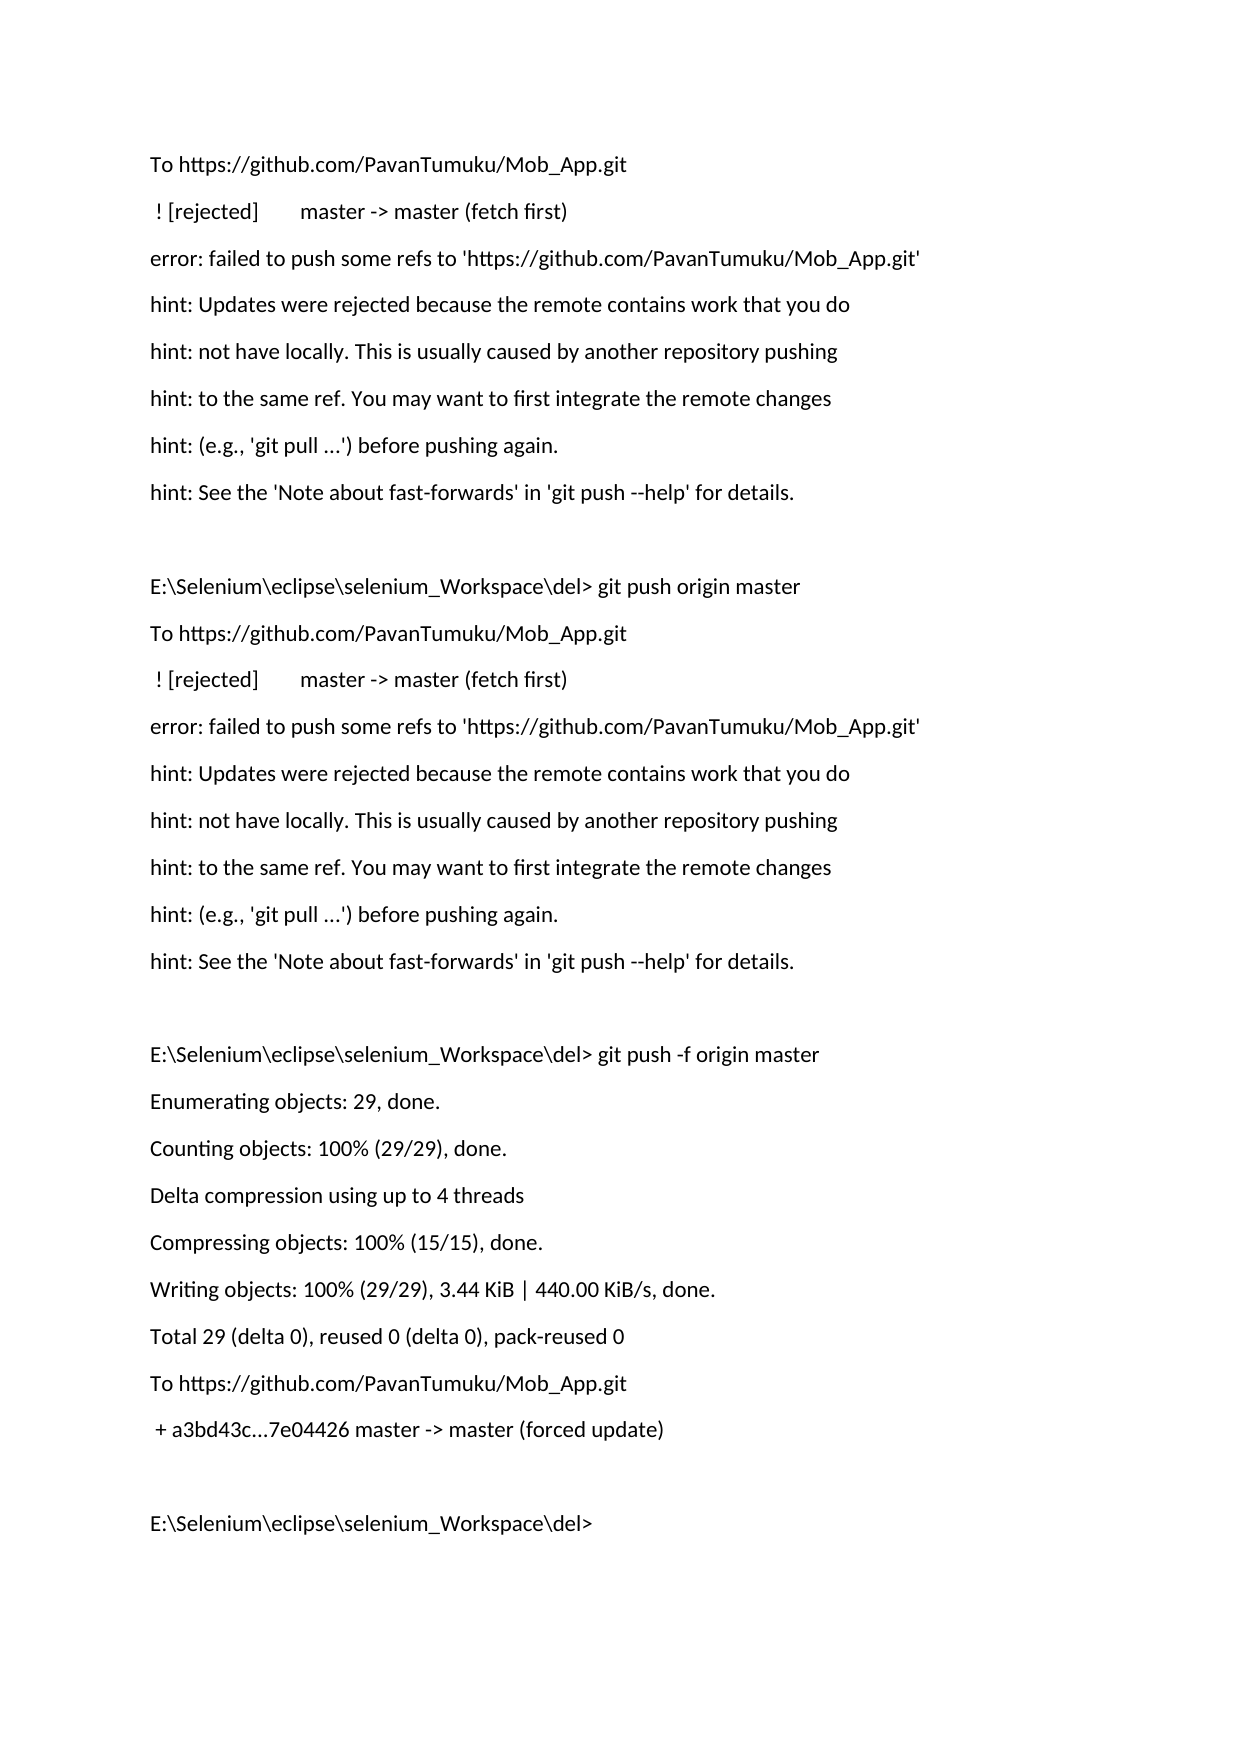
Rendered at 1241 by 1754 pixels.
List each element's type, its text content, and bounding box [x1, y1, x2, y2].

text Counting objects: 100% (29/29), done. [150, 1134, 1090, 1162]
text E:\Selenium\eclipse\selenium_Workspace\del> git push origin master [150, 572, 1090, 600]
text hint: to the same ref. You may want to first integrate the remote changes [150, 384, 1090, 412]
text error: failed to push some refs to 'https://github.com/PavanTumuku/Mob_App.git' [150, 712, 1090, 741]
text hint: See the 'Note about fast-forwards' in 'git push --help' for details. [150, 947, 1090, 975]
text ! [rejected] master -> master (fetch first) [150, 666, 1090, 694]
text hint: Updates were rejected because the remote contains work that you do [150, 291, 1090, 319]
text + a3bd43c...7e04426 master -> master (forced update) [150, 1416, 1090, 1444]
text hint: not have locally. This is usually caused by another repository pushing [150, 806, 1090, 834]
text hint: Updates were rejected because the remote contains work that you do [150, 759, 1090, 787]
text hint: to the same ref. You may want to first integrate the remote changes [150, 853, 1090, 881]
text To https://github.com/PavanTumuku/Mob_App.git [150, 1369, 1090, 1397]
text Enumerating objects: 29, done. [150, 1087, 1090, 1116]
text hint: (e.g., 'git pull ...') before pushing again. [150, 900, 1090, 928]
text error: failed to push some refs to 'https://github.com/PavanTumuku/Mob_App.git' [150, 244, 1090, 272]
text hint: See the 'Note about fast-forwards' in 'git push --help' for details. [150, 478, 1090, 506]
text To https://github.com/PavanTumuku/Mob_App.git [150, 619, 1090, 647]
text hint: not have locally. This is usually caused by another repository pushing [150, 337, 1090, 366]
text Delta compression using up to 4 threads [150, 1181, 1090, 1209]
text Writing objects: 100% (29/29), 3.44 KiB | 440.00 KiB/s, done. [150, 1275, 1090, 1303]
text hint: (e.g., 'git pull ...') before pushing again. [150, 431, 1090, 459]
text To https://github.com/PavanTumuku/Mob_App.git [150, 150, 1090, 178]
text Compressing objects: 100% (15/15), done. [150, 1228, 1090, 1256]
text E:\Selenium\eclipse\selenium_Workspace\del> [150, 1509, 1090, 1537]
text Total 29 (delta 0), reused 0 (delta 0), pack-reused 0 [150, 1322, 1090, 1350]
text E:\Selenium\eclipse\selenium_Workspace\del> git push -f origin master [150, 1041, 1090, 1069]
text ! [rejected] master -> master (fetch first) [150, 197, 1090, 225]
